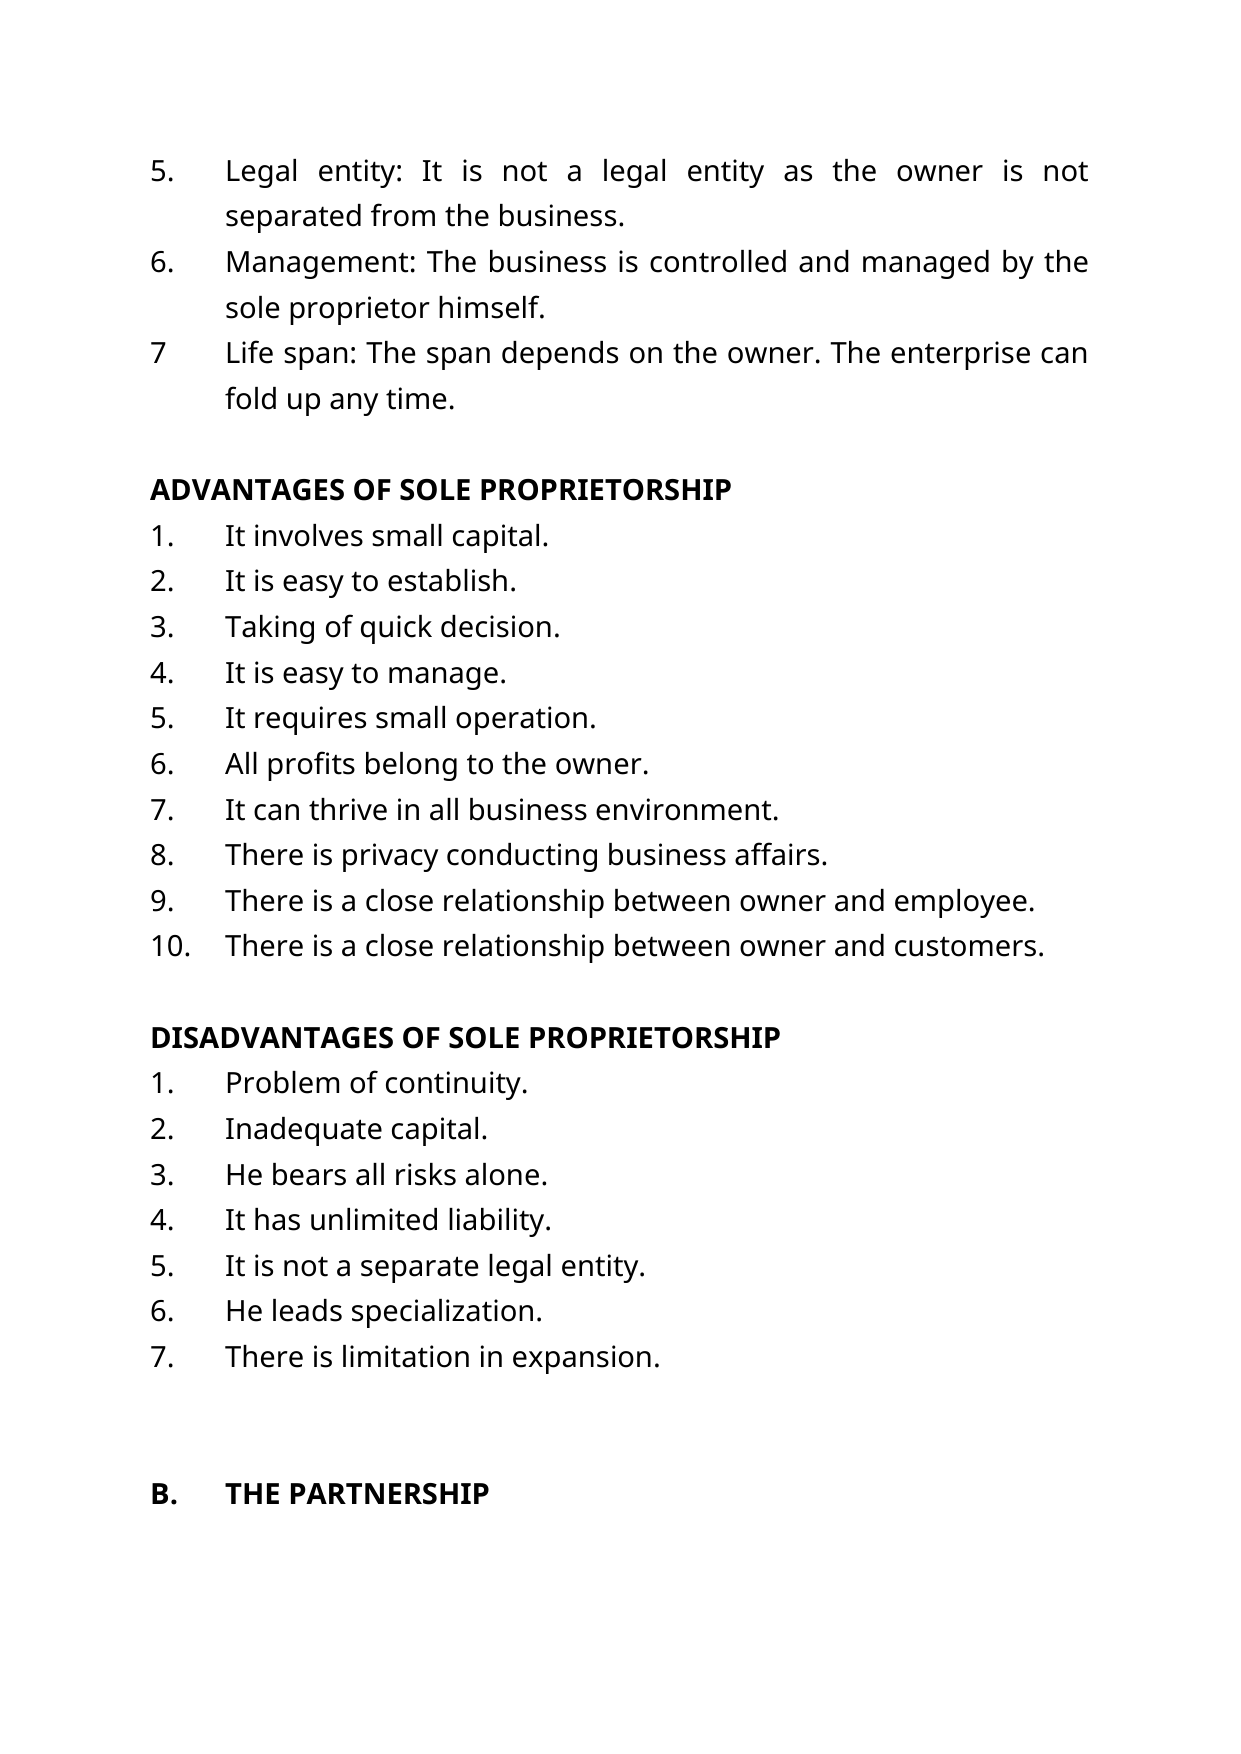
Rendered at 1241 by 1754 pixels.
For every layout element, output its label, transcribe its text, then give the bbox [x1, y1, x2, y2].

text 1. Problem of continuity. [150, 1062, 1090, 1102]
text 6. Management: The business is controlled and managed by the sole proprietor himself. [150, 241, 1090, 327]
text 3. Taking of quick decision. [150, 606, 1090, 646]
text 6. All profits belong to the owner. [150, 743, 1090, 783]
text DISADVANTAGES OF SOLE PROPRIETORSHIP [150, 1017, 1090, 1057]
text 3. He bears all risks alone. [150, 1154, 1090, 1193]
text 2. Inadequate capital. [150, 1108, 1090, 1148]
text 7. There is limitation in expansion. [150, 1336, 1090, 1376]
text 2. It is easy to establish. [150, 561, 1090, 600]
text 4. It has unlimited liability. [150, 1199, 1090, 1239]
text 8. There is privacy conducting business affairs. [150, 834, 1090, 874]
text 6. He leads specialization. [150, 1291, 1090, 1330]
text 10. There is a close relationship between owner and customers. [150, 926, 1090, 965]
text 7. It can thrive in all business environment. [150, 789, 1090, 828]
text 9. There is a close relationship between owner and employee. [150, 880, 1090, 920]
text 7 Life span: The span depends on the owner. The enterprise can fold up any time. [150, 332, 1090, 418]
text 1. It involves small capital. [150, 515, 1090, 555]
text B. THE PARTNERSHIP [150, 1473, 1090, 1513]
text 5. Legal entity: It is not a legal entity as the owner is not separated from the business. [150, 150, 1090, 235]
text 5. It is not a separate legal entity. [150, 1245, 1090, 1285]
text ADVANTAGES OF SOLE PROPRIETORSHIP [150, 469, 1090, 509]
text 5. It requires small operation. [150, 697, 1090, 737]
text 4. It is easy to manage. [150, 652, 1090, 692]
